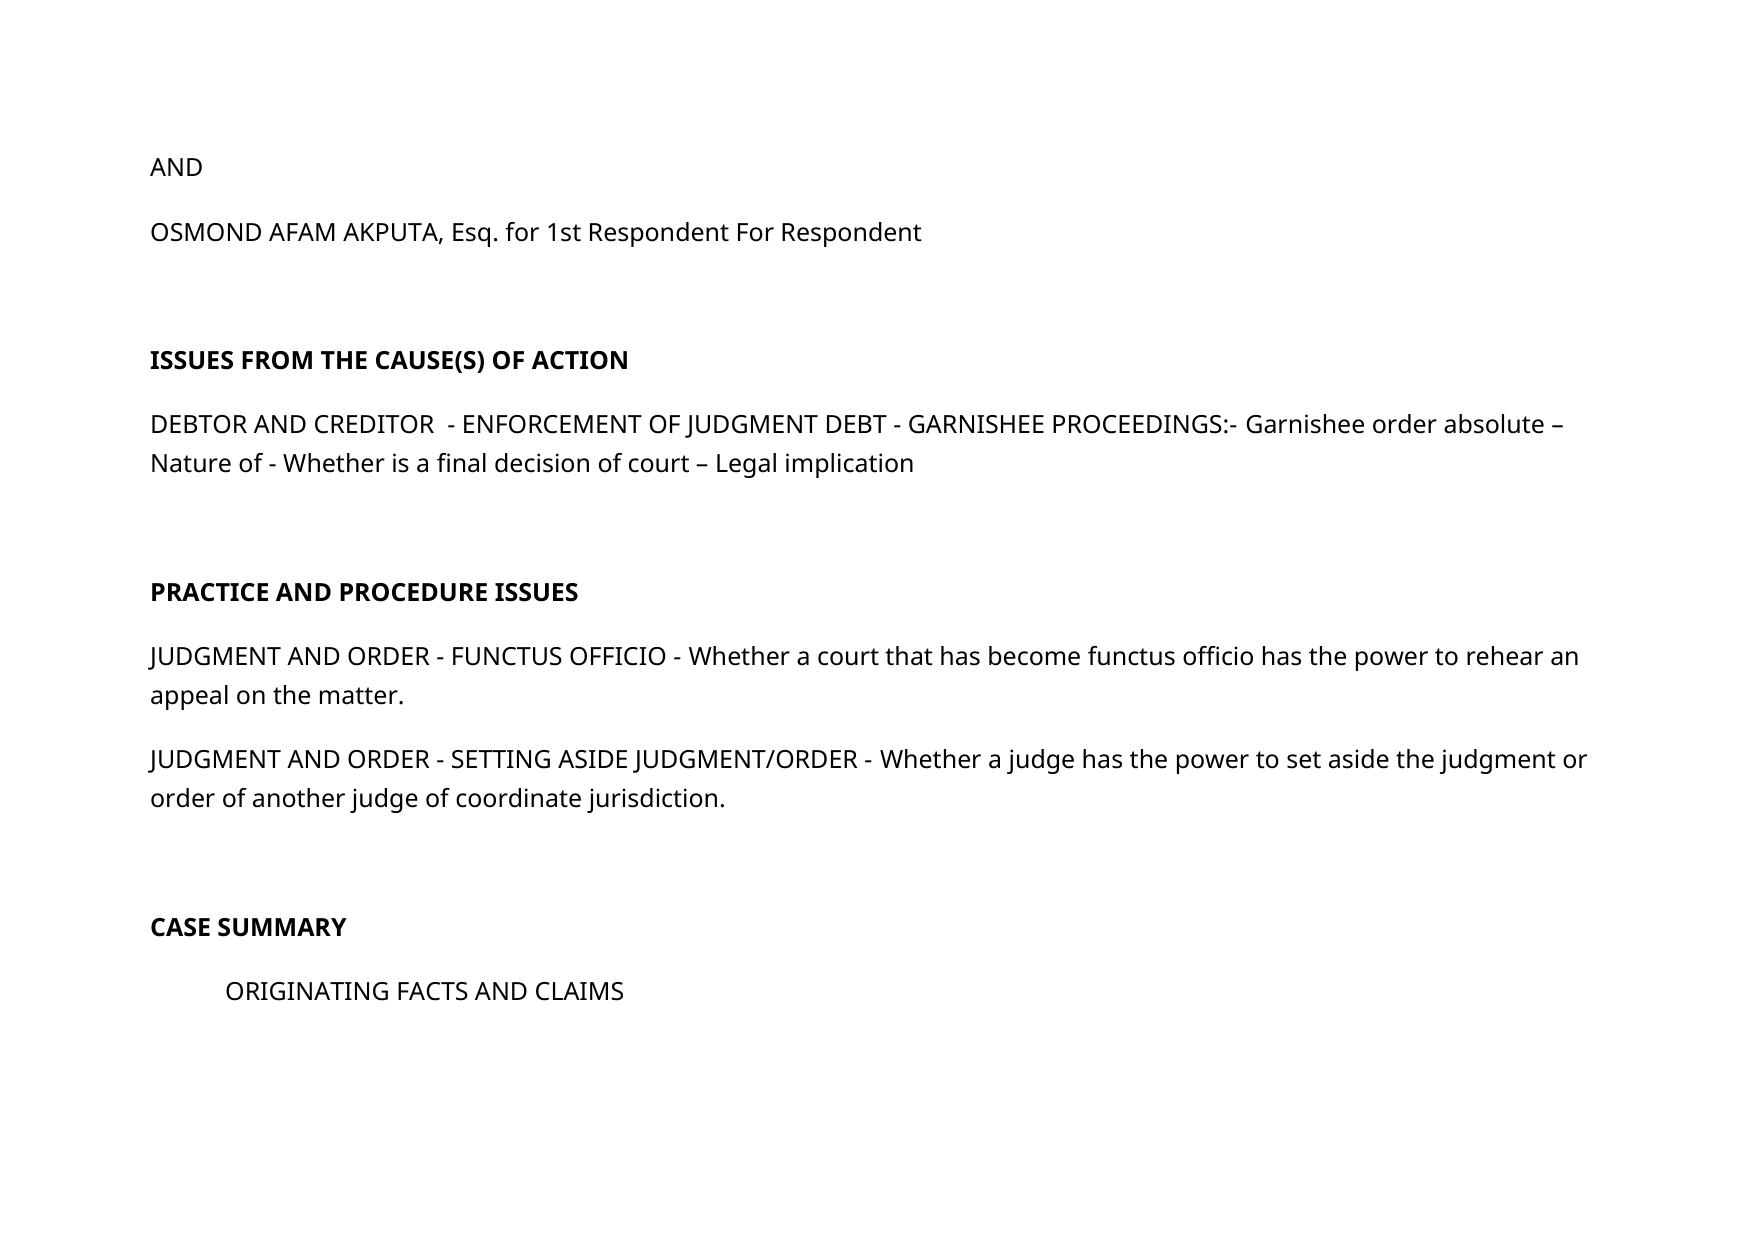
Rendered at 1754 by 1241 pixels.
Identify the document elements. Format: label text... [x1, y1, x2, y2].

text AND [150, 150, 1604, 184]
text CASE SUMMARY [150, 909, 1604, 943]
text PRACTICE AND PROCEDURE ISSUES [150, 574, 1604, 608]
text JUDGMENT AND ORDER - SETTING ASIDE JUDGMENT/ORDER - Whether a judge has the power to set aside the judgment or order of another judge of coordinate jurisdiction. [150, 742, 1604, 815]
text DEBTOR AND CREDITOR - ENFORCEMENT OF JUDGMENT DEBT - GARNISHEE PROCEEDINGS:- Garnishee order absolute – Nature of - Whether is a final decision of court – Legal implication [150, 407, 1604, 480]
text OSMOND AFAM AKPUTA, Esq. for 1st Respondent For Respondent [150, 214, 1604, 248]
text JUDGMENT AND ORDER - FUNCTUS OFFICIO - Whether a court that has become functus officio has the power to rehear an appeal on the matter. [150, 638, 1604, 712]
text ISSUES FROM THE CAUSE(S) OF ACTION [150, 342, 1604, 377]
text ORIGINATING FACTS AND CLAIMS [225, 973, 1604, 1007]
